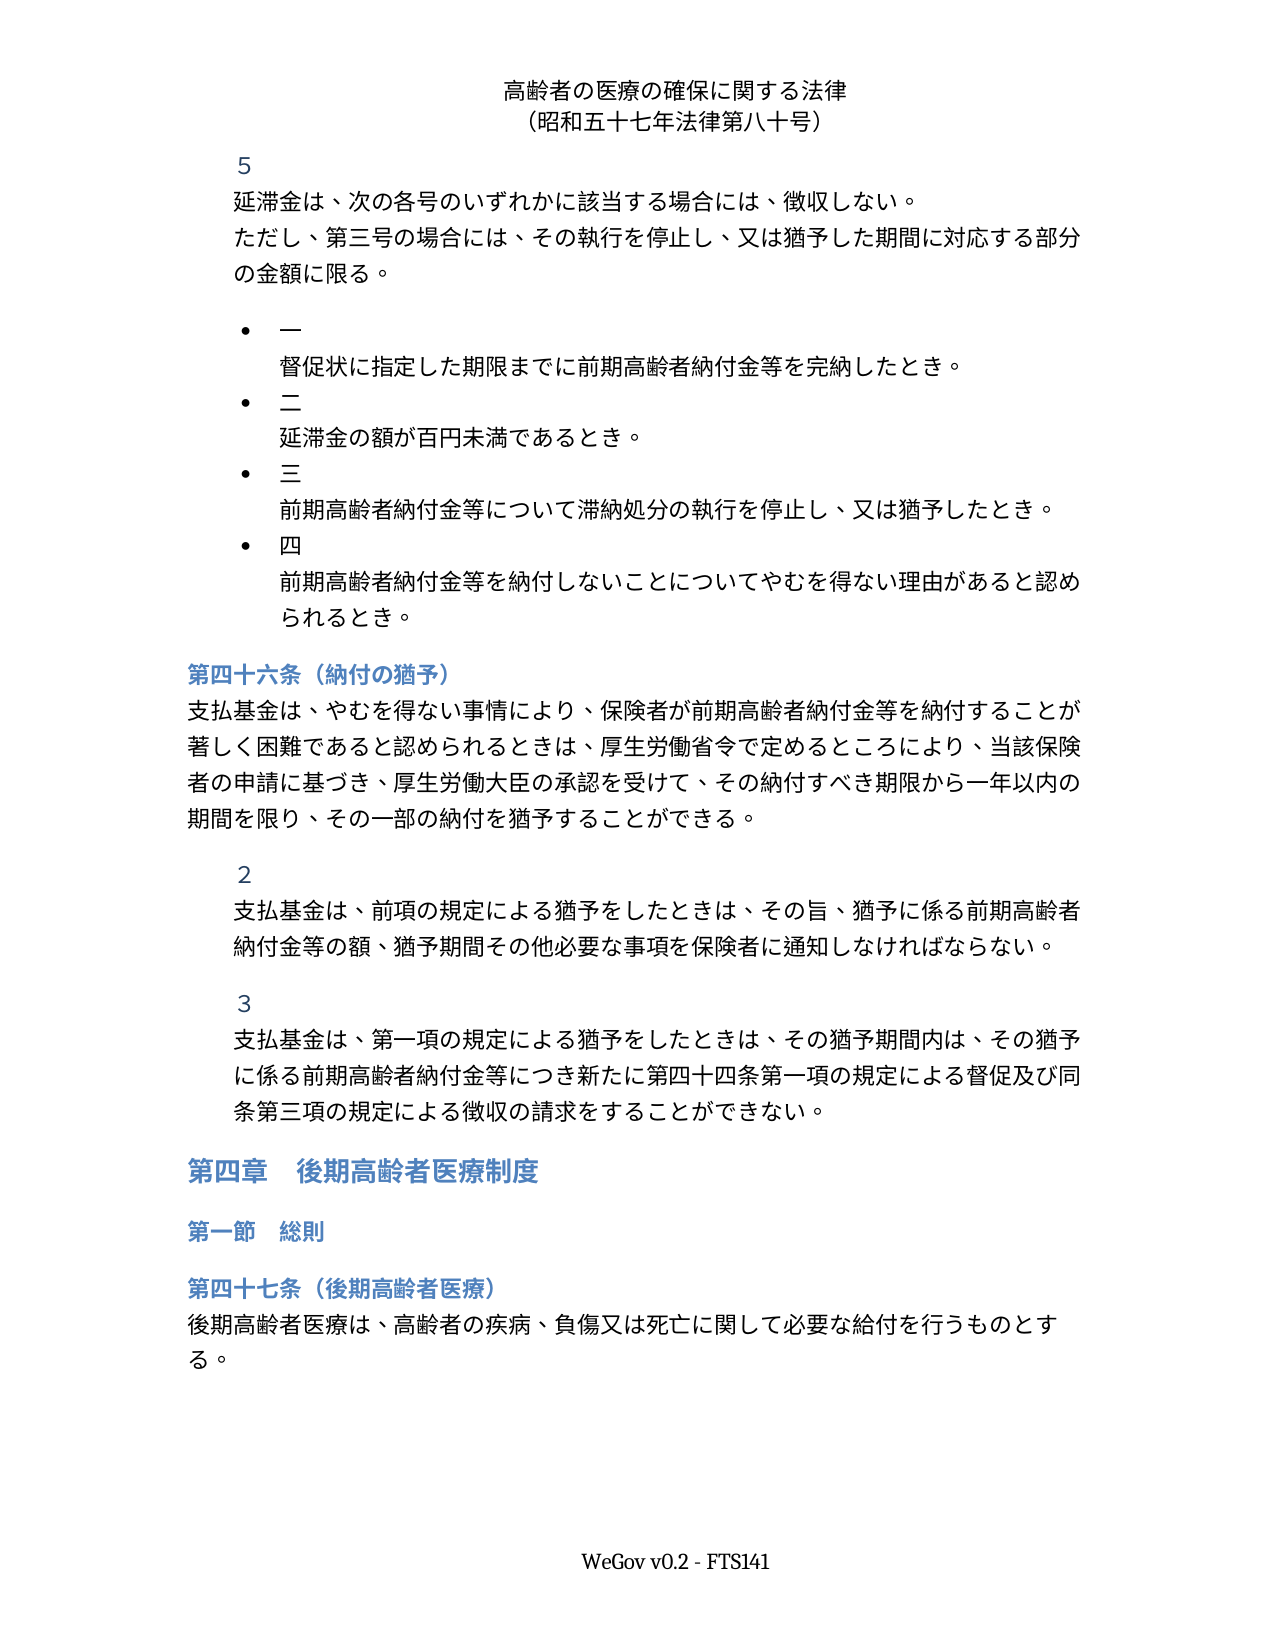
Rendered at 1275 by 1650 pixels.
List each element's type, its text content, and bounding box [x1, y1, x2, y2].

subtitle 第四十七条（後期高齢者医療） [187, 1273, 1087, 1304]
text 後期高齢者医療は、高齢者の疾病、負傷又は死亡に関して必要な給付を行うものとする。 [187, 1308, 1087, 1376]
list 一 督促状に指定した期限までに前期高齢者納付金等を完納したとき。 [242, 314, 1087, 382]
subtitle ２ [233, 859, 1087, 891]
subtitle 第四章 後期高齢者医療制度 [187, 1153, 1087, 1189]
text 支払基金は、やむを得ない事情により、保険者が前期高齢者納付金等を納付することが著しく困難であると認められるときは、厚生労働省令で定めるところにより、当該保険者の申請に基づき、厚生労働大臣の承認を受けて、その納付すべき期限から一年以内の期間を限り、その一部の納付を猶予することができる。 [187, 695, 1087, 834]
subtitle 第四十六条（納付の猶予） [187, 659, 1087, 690]
text 支払基金は、前項の規定による猶予をしたときは、その旨、猶予に係る前期高齢者納付金等の額、猶予期間その他必要な事項を保険者に通知しなければならない。 [233, 895, 1087, 962]
text 延滞金は、次の各号のいずれかに該当する場合には、徴収しない。 ただし、第三号の場合には、その執行を停止し、又は猶予した期間に対応する部分の金額に限る。 [233, 186, 1087, 289]
list 三 前期高齢者納付金等について滞納処分の執行を停止し、又は猶予したとき。 [242, 458, 1087, 526]
subtitle 第一節 総則 [187, 1216, 1087, 1247]
subtitle ３ [233, 988, 1087, 1019]
subtitle ５ [233, 150, 1087, 181]
list 四 前期高齢者納付金等を納付しないことについてやむを得ない理由があると認められるとき。 [242, 530, 1087, 633]
list 二 延滞金の額が百円未満であるとき。 [242, 386, 1087, 454]
text 支払基金は、第一項の規定による猶予をしたときは、その猶予期間内は、その猶予に係る前期高齢者納付金等につき新たに第四十四条第一項の規定による督促及び同条第三項の規定による徴収の請求をすることができない。 [233, 1024, 1087, 1127]
